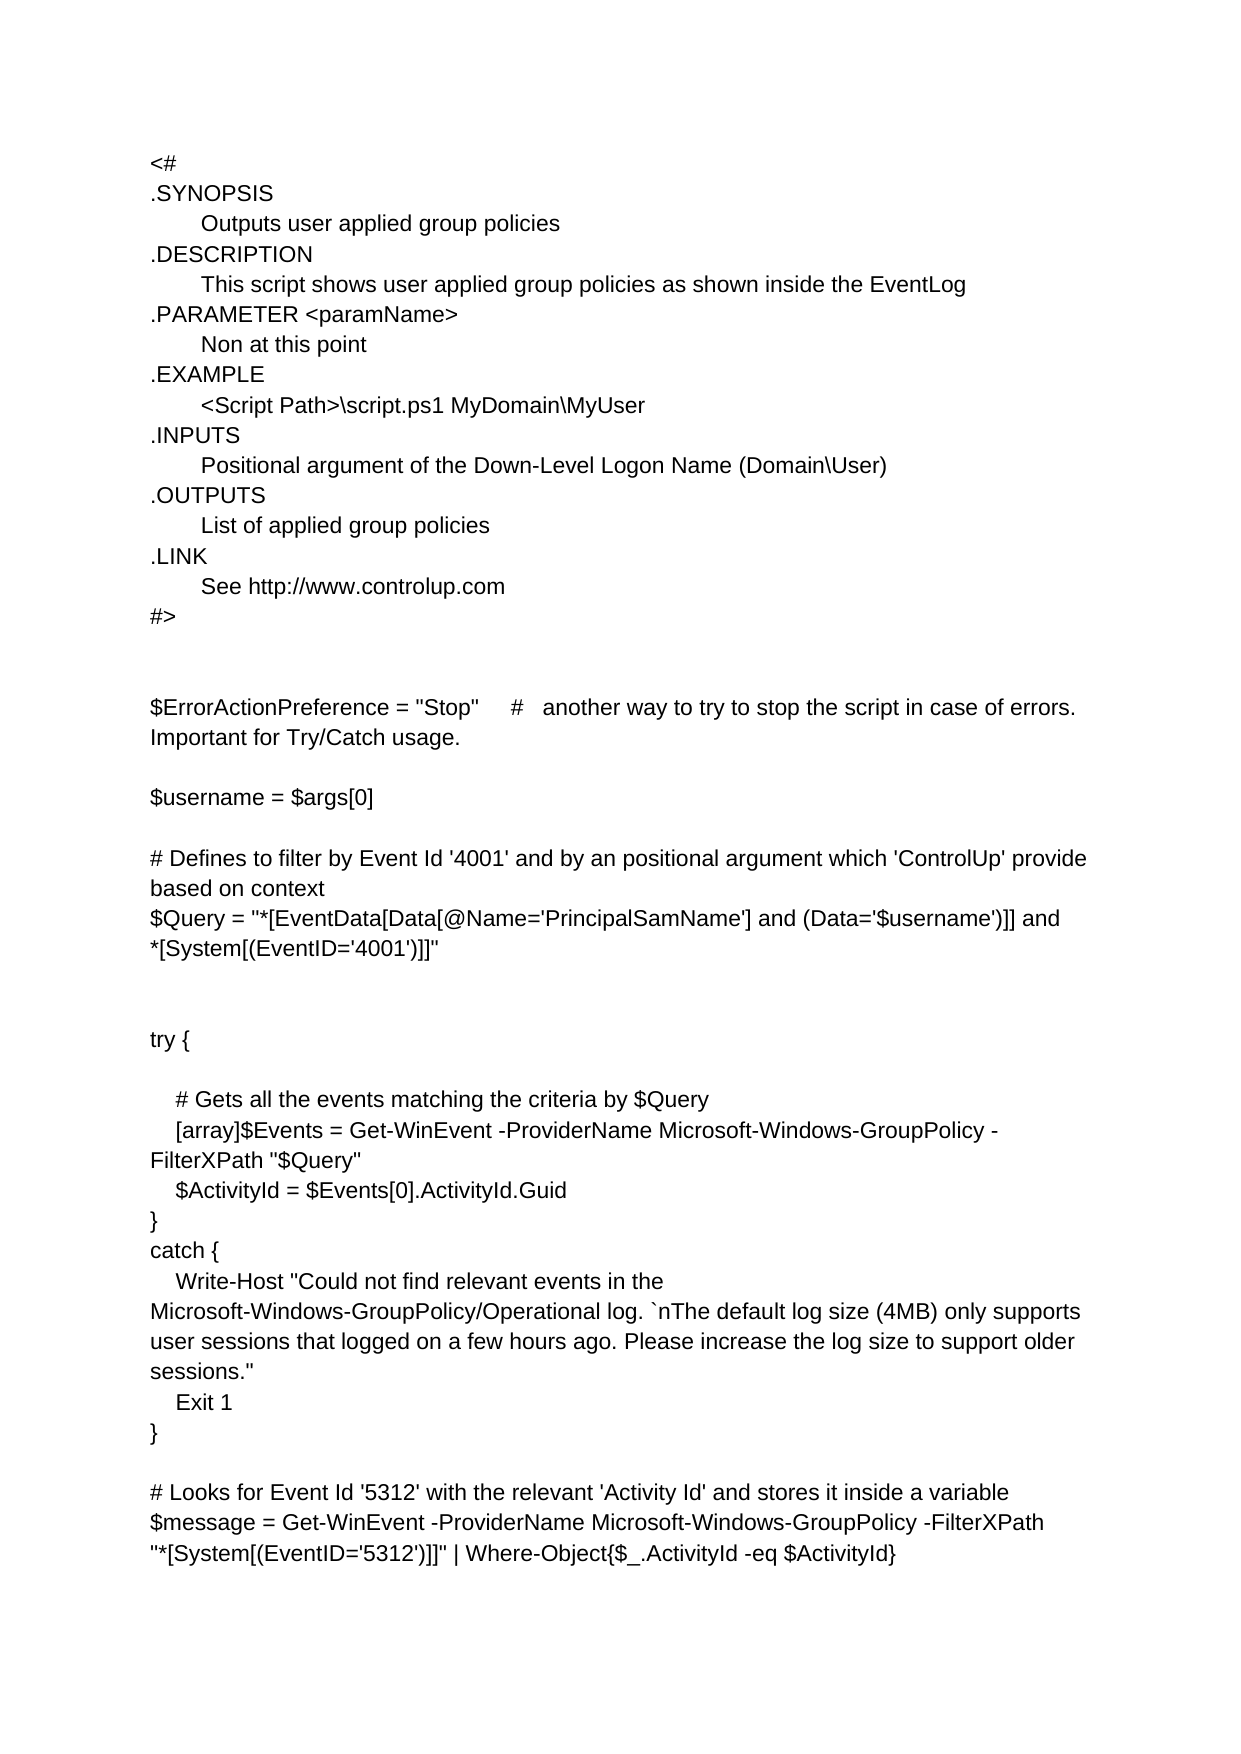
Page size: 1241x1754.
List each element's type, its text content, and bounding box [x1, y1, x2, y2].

text .LINK [150, 543, 1090, 569]
text #> [150, 603, 1090, 629]
text This script shows user applied group policies as shown inside the EventLog [150, 271, 1090, 297]
text .SYNOPSIS [150, 180, 1090, 207]
text .PARAMETER <paramName> [150, 301, 1090, 327]
text Positional argument of the Down-Level Logon Name (Domain\User) [150, 452, 1090, 478]
text try { [150, 1026, 1090, 1052]
text Outputs user applied group policies [150, 210, 1090, 237]
text .INPUTS [150, 422, 1090, 448]
text $username = $args[0] [150, 784, 1090, 811]
text Write-Host "Could not find relevant events in the Microsoft-Windows-GroupPolicy/Operational log. `nThe default log size (4MB) only supports user sessions that logged on a few hours ago. Please increase the log size to support older sessions." [150, 1268, 1090, 1385]
text # Looks for Event Id '5312' with the relevant 'Activity Id' and stores it inside a variable [150, 1479, 1090, 1506]
text .DESCRIPTION [150, 241, 1090, 267]
text $ActivityId = $Events[0].ActivityId.Guid [150, 1177, 1090, 1203]
text $message = Get-WinEvent -ProviderName Microsoft-Windows-GroupPolicy -FilterXPath "*[System[(EventID='5312')]]" | Where-Object{$_.ActivityId -eq $ActivityId} [150, 1509, 1090, 1566]
text Non at this point [150, 331, 1090, 358]
text <# [150, 150, 1090, 176]
text # Gets all the events matching the criteria by $Query [150, 1086, 1090, 1113]
text .EXAMPLE [150, 361, 1090, 388]
text } [150, 1207, 1090, 1234]
text List of applied group policies [150, 512, 1090, 539]
text <Script Path>\script.ps1 MyDomain\MyUser [150, 392, 1090, 418]
text catch { [150, 1237, 1090, 1264]
text Exit 1 [150, 1388, 1090, 1415]
text $ErrorActionPreference = "Stop" # another way to try to stop the script in case of errors. Important for Try/Catch usage. [150, 694, 1090, 750]
text # Defines to filter by Event Id '4001' and by an positional argument which 'ControlUp' provide based on context [150, 845, 1090, 901]
text See http://www.controlup.com [150, 573, 1090, 599]
text .OUTPUTS [150, 482, 1090, 509]
text [array]$Events = Get-WinEvent -ProviderName Microsoft-Windows-GroupPolicy -FilterXPath "$Query" [150, 1117, 1090, 1173]
text $Query = "*[EventData[Data[@Name='PrincipalSamName'] and (Data='$username')]] and *[System[(EventID='4001')]]" [150, 905, 1090, 962]
text } [150, 1419, 1090, 1445]
